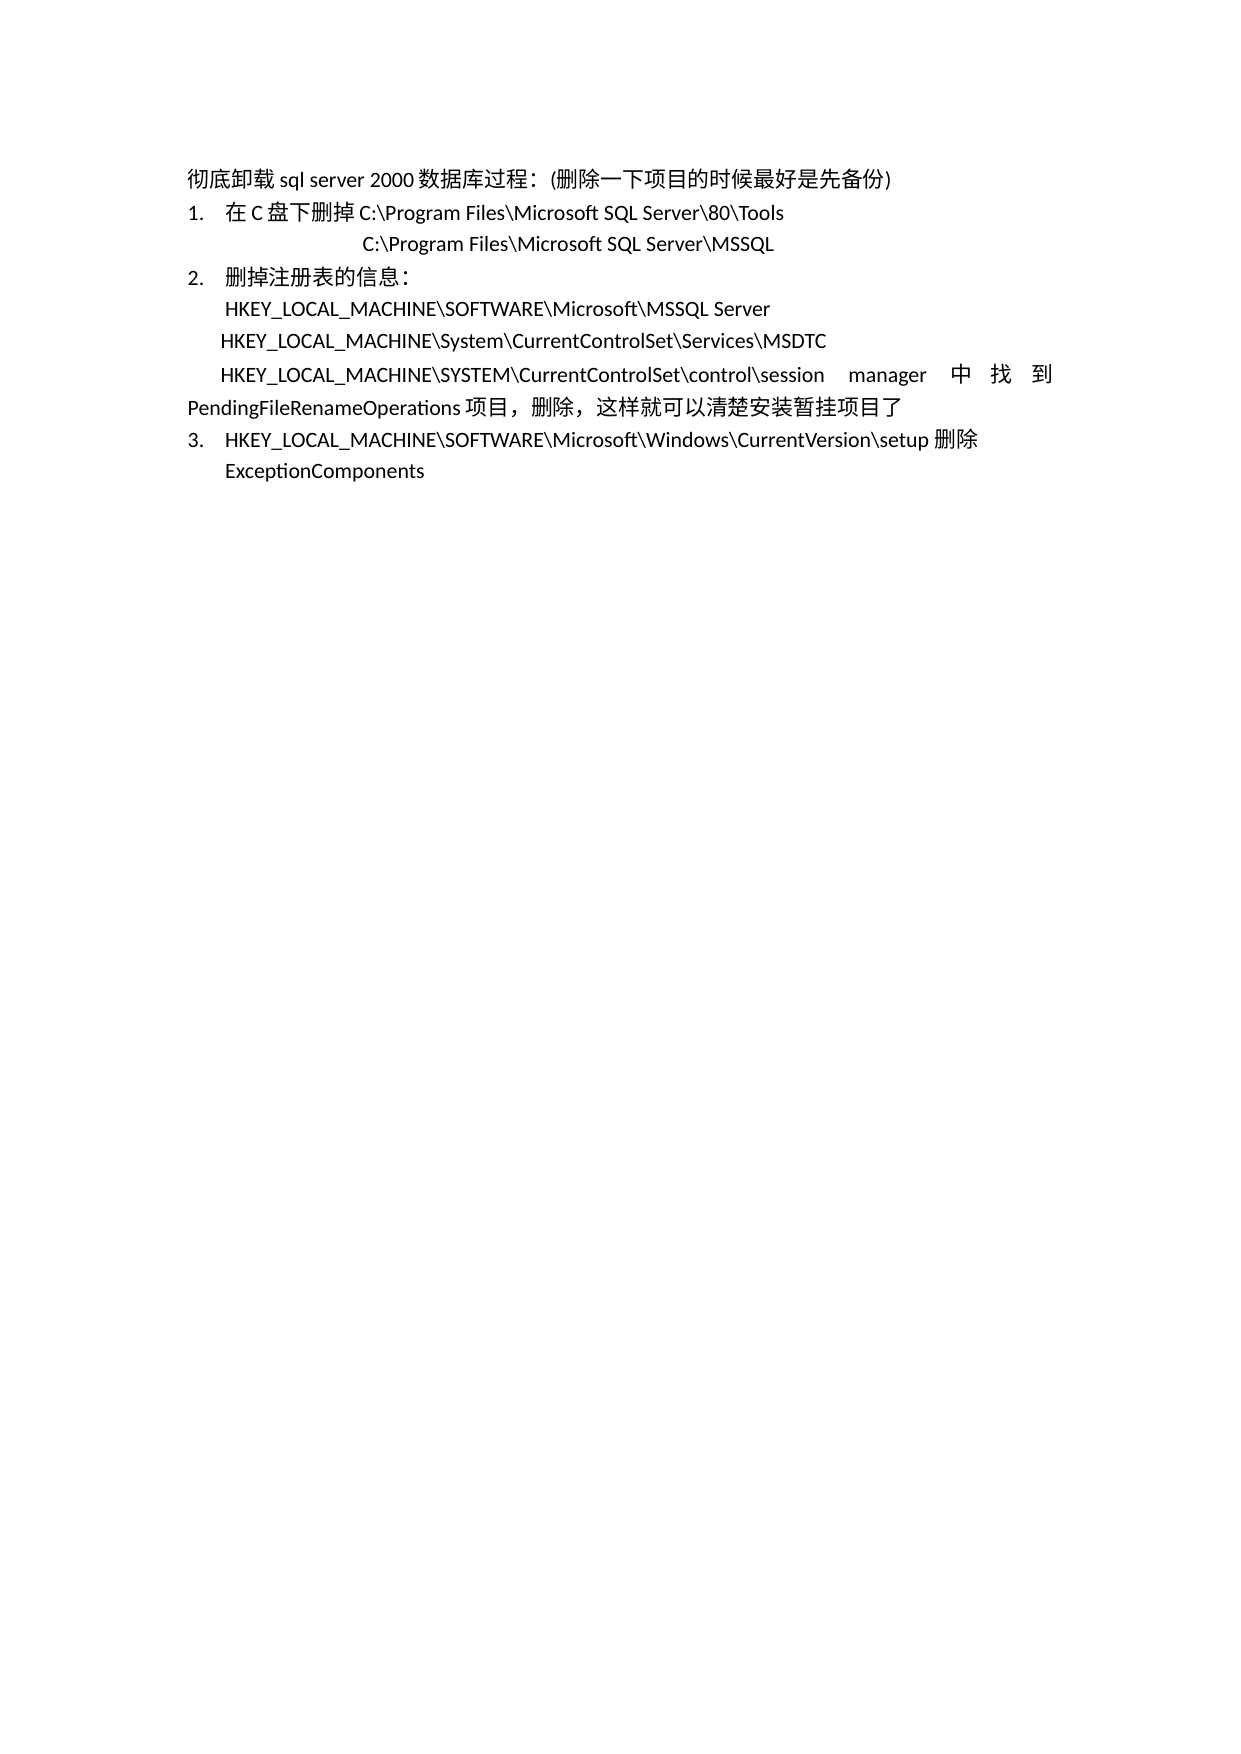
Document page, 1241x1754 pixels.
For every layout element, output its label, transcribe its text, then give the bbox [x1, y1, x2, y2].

text HKEY_LOCAL_MACHINE\System\CurrentControlSet\Services\MSDTC [187, 324, 1053, 357]
text HKEY_LOCAL_MACHINE\SYSTEM\CurrentControlSet\control\session manager中找到PendingFileRenameOperations项目，删除，这样就可以清楚安装暂挂项目了 [187, 357, 1053, 422]
list 在C盘下删掉C:\Program Files\Microsoft SQL Server\80\Tools [187, 194, 1053, 227]
list 删掉注册表的信息： [187, 259, 1053, 292]
list HKEY_LOCAL_MACHINE\SOFTWARE\Microsoft\MSSQL Server [225, 292, 1053, 324]
list ExceptionComponents [225, 454, 1053, 487]
list C:\Program Files\Microsoft SQL Server\MSSQL [356, 227, 1053, 259]
text 彻底卸载sql server 2000数据库过程：(删除一下项目的时候最好是先备份) [187, 162, 1053, 194]
list HKEY_LOCAL_MACHINE\SOFTWARE\Microsoft\Windows\CurrentVersion\setup删除 [187, 422, 1053, 454]
